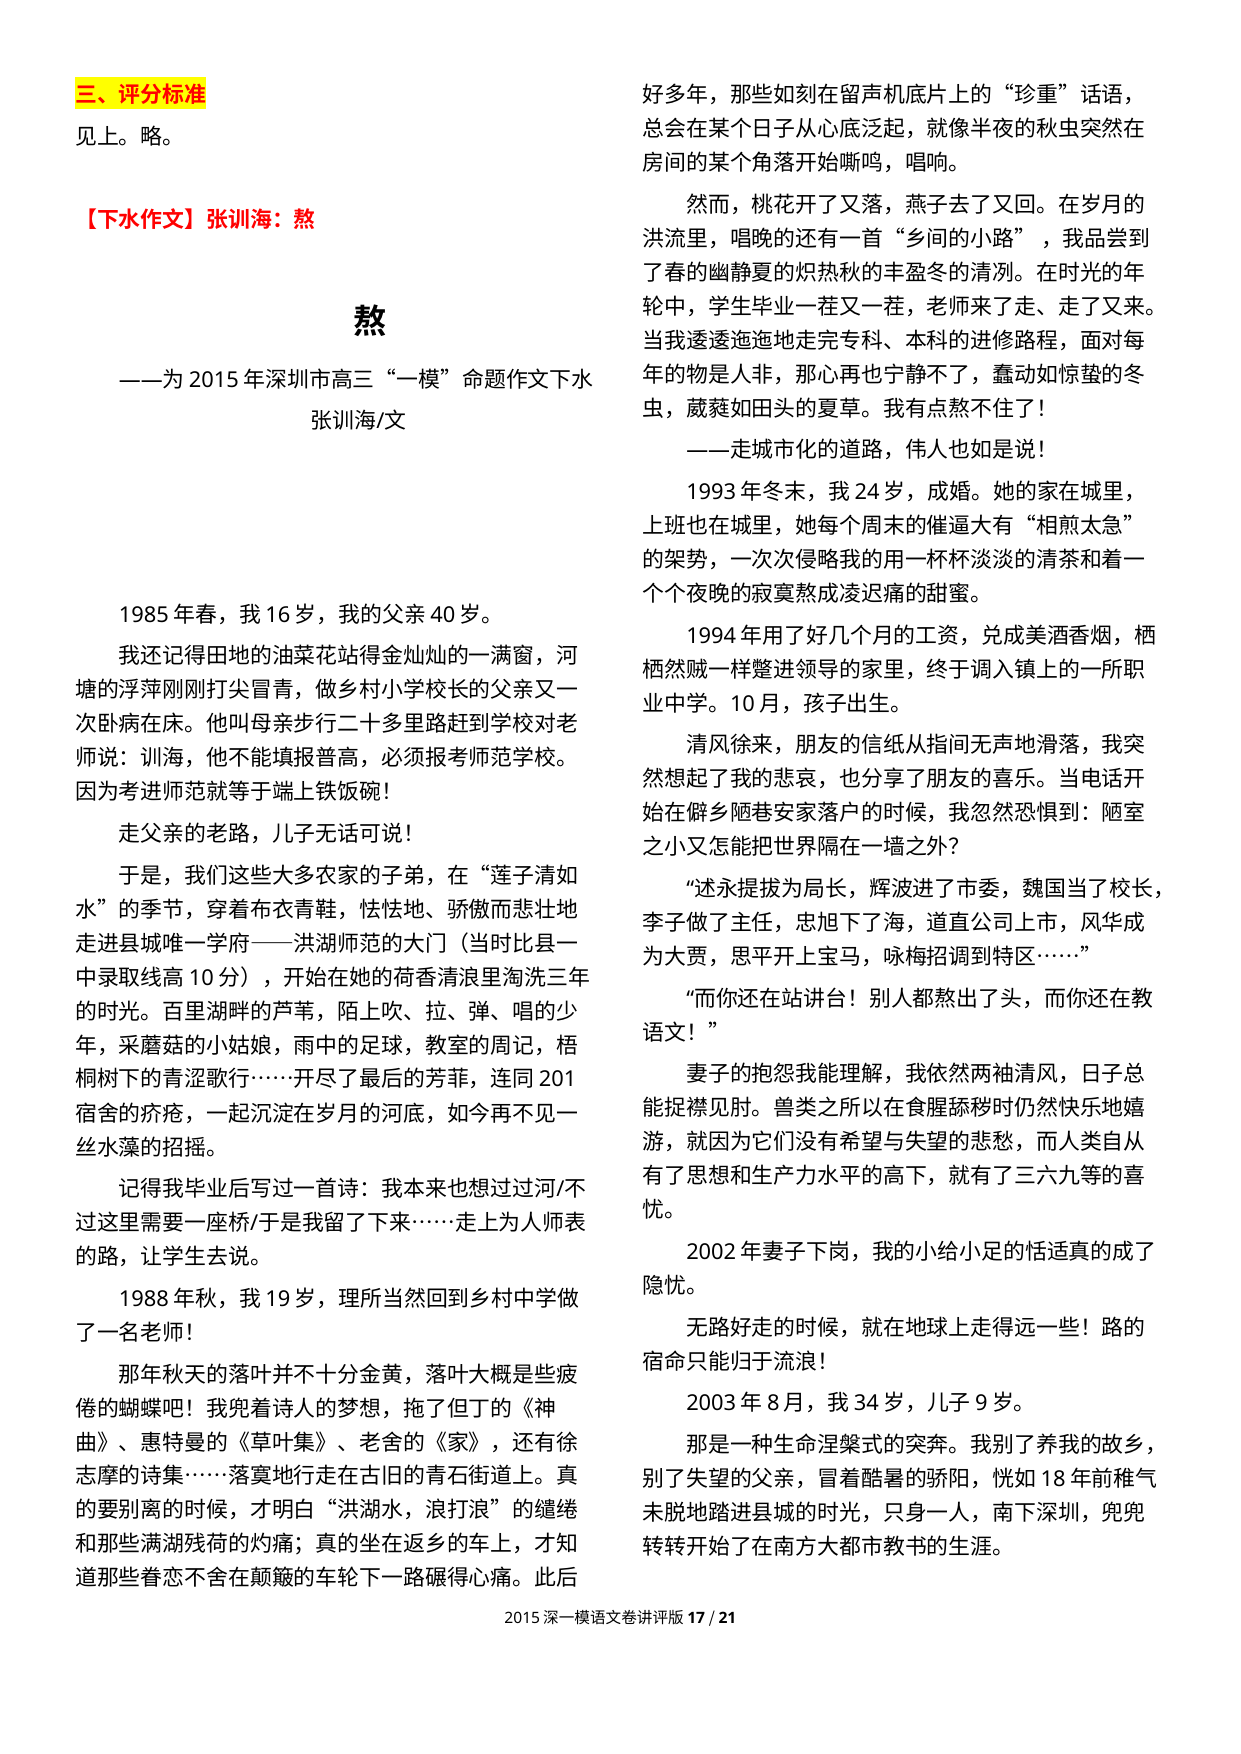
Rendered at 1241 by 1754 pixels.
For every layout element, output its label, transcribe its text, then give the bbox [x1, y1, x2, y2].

text 无路好走的时候，就在地球上走得远一些！路的宿命只能归于流浪！ [642, 1309, 1165, 1377]
text ——为2015年深圳市高三“一模”命题作文下水 [75, 361, 598, 394]
text 走父亲的老路，儿子无话可说！ [75, 815, 598, 849]
text 2003年8月，我34岁，儿子9岁。 [642, 1384, 1165, 1418]
text 三、评分标准 [75, 76, 598, 110]
text 那年秋天的落叶并不十分金黄，落叶大概是些疲倦的蝴蝶吧！我兜着诗人的梦想，拖了但丁的《神曲》、惠特曼的《草叶集》、老舍的《家》，还有徐志摩的诗集……落寞地行走在古旧的青石街道上。真的要别离的时候，才明白“洪湖水，浪打浪”的缱绻和那些满湖残荷的灼痛；真的坐在返乡的车上，才知道那些眷恋不舍在颠簸的车轮下一路碾得心痛。此后好多年，那些如刻在留声机底片上的“珍重”话语，总会在某个日子从心底泛起，就像半夜的秋虫突然在房间的某个角落开始嘶鸣，唱响。 [75, 1356, 598, 1593]
text 1994年用了好几个月的工资，兑成美酒香烟，栖栖然贼一样蹩进领导的家里，终于调入镇上的一所职业中学。10月，孩子出生。 [642, 617, 1165, 718]
text 那是一种生命涅槃式的突奔。我别了养我的故乡，别了失望的父亲，冒着酷暑的骄阳，恍如18年前稚气未脱地踏进县城的时光，只身一人，南下深圳，兜兜转转开始了在南方大都市教书的生涯。 [642, 1426, 1165, 1562]
text 1993年冬末，我24岁，成婚。她的家在城里，上班也在城里，她每个周末的催逼大有“相煎太急”的架势，一次次侵略我的用一杯杯淡淡的清茶和着一个个夜晚的寂寞熬成凌迟痛的甜蜜。 [642, 473, 1165, 609]
text 我还记得田地的油菜花站得金灿灿的一满窗，河塘的浮萍刚刚打尖冒青，做乡村小学校长的父亲又一次卧病在床。他叫母亲步行二十多里路赶到学校对老师说：训海，他不能填报普高，必须报考师范学校。因为考进师范就等于端上铁饭碗！ [75, 637, 598, 807]
text 那年秋天的落叶并不十分金黄，落叶大概是些疲倦的蝴蝶吧！我兜着诗人的梦想，拖了但丁的《神曲》、惠特曼的《草叶集》、老舍的《家》，还有徐志摩的诗集……落寞地行走在古旧的青石街道上。真的要别离的时候，才明白“洪湖水，浪打浪”的缱绻和那些满湖残荷的灼痛；真的坐在返乡的车上，才知道那些眷恋不舍在颠簸的车轮下一路碾得心痛。此后好多年，那些如刻在留声机底片上的“珍重”话语，总会在某个日子从心底泛起，就像半夜的秋虫突然在房间的某个角落开始嘶鸣，唱响。 [642, 76, 1165, 178]
text 1988年秋，我19岁，理所当然回到乡村中学做了一名老师！ [75, 1280, 598, 1348]
text 记得我毕业后写过一首诗：我本来也想过过河/不过这里需要一座桥/于是我留了下来……走上为人师表的路，让学生去说。 [75, 1170, 598, 1272]
text 妻子的抱怨我能理解，我依然两袖清风，日子总能捉襟见肘。兽类之所以在食腥舔秽时仍然快乐地嬉游，就因为它们没有希望与失望的悲愁，而人类自从有了思想和生产力水平的高下，就有了三六九等的喜忧。 [642, 1055, 1165, 1225]
text 然而，桃花开了又落，燕子去了又回。在岁月的洪流里，唱晚的还有一首“乡间的小路” ，我品尝到了春的幽静夏的炽热秋的丰盈冬的清冽。在时光的年轮中，学生毕业一茬又一茬，老师来了走、走了又来。当我逶逶迤迤地走完专科、本科的进修路程，面对每年的物是人非，那心再也宁静不了，蠢动如惊蛰的冬虫，葳蕤如田头的夏草。我有点熬不住了！ [642, 186, 1165, 423]
text 【下水作文】张训海：熬 [75, 201, 598, 235]
text 张训海/文 [75, 402, 598, 436]
text 清风徐来，朋友的信纸从指间无声地滑落，我突然想起了我的悲哀，也分享了朋友的喜乐。当电话开始在僻乡陋巷安家落户的时候，我忽然恐惧到：陋室之小又怎能把世界隔在一墙之外？ [642, 726, 1165, 862]
text 2002年妻子下岗，我的小给小足的恬适真的成了隐忧。 [642, 1233, 1165, 1301]
text 1985年春，我16岁，我的父亲40岁。 [75, 596, 598, 629]
text 熬 [75, 285, 598, 353]
text 见上。略。 [75, 118, 598, 152]
text ——走城市化的道路，伟人也如是说！ [642, 431, 1165, 465]
text 于是，我们这些大多农家的子弟，在“莲子清如水”的季节，穿着布衣青鞋，怯怯地、骄傲而悲壮地走进县城唯一学府——洪湖师范的大门（当时比县一中录取线高10分），开始在她的荷香清浪里淘洗三年的时光。百里湖畔的芦苇，陌上吹、拉、弹、唱的少年，采蘑菇的小姑娘，雨中的足球，教室的周记，梧桐树下的青涩歌行……开尽了最后的芳菲，连同201宿舍的疥疮，一起沉淀在岁月的河底，如今再不见一丝水藻的招摇。 [75, 857, 598, 1162]
text “而你还在站讲台！别人都熬出了头，而你还在教语文！” [642, 979, 1165, 1047]
text “述永提拔为局长，辉波进了市委，魏国当了校长，李子做了主任，忠旭下了海，道直公司上市，风华成为大贾，思平开上宝马，咏梅招调到特区……” [642, 870, 1165, 972]
